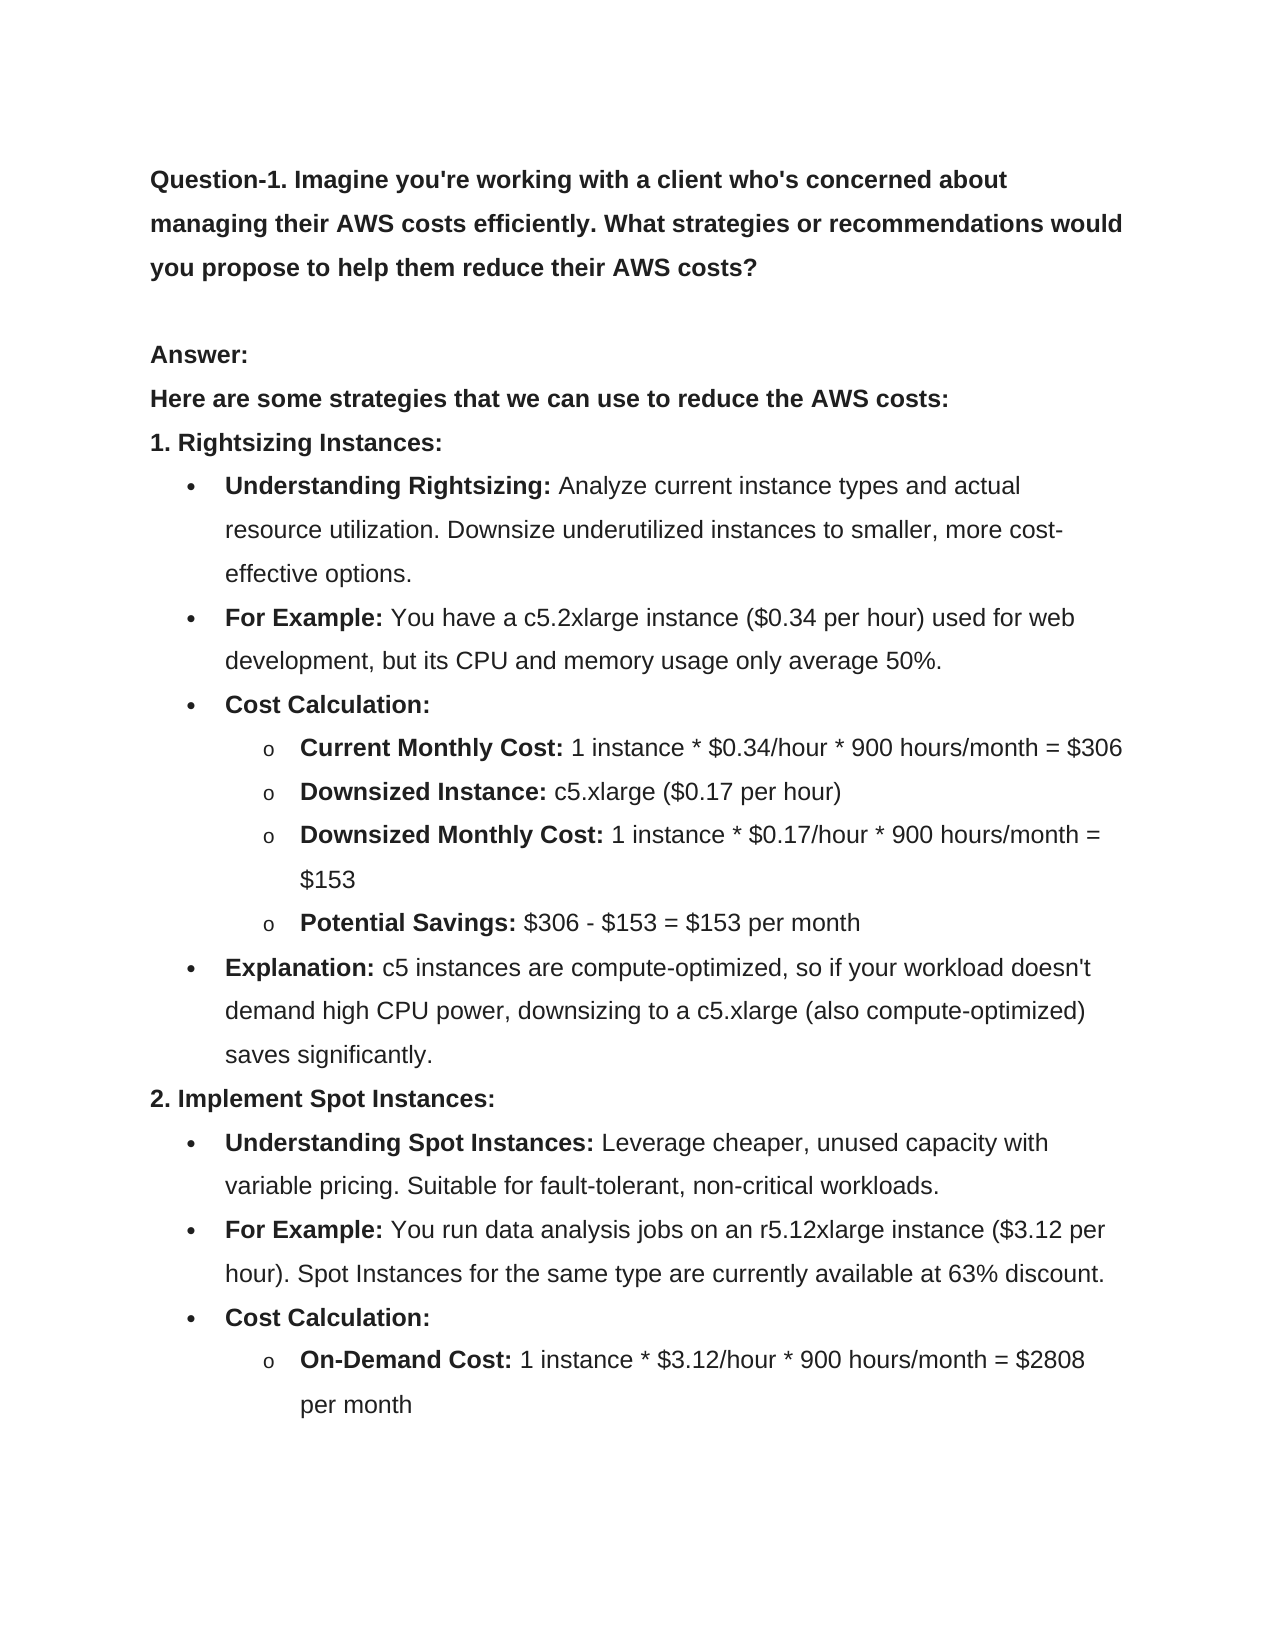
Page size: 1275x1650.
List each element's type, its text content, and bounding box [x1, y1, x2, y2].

list For Example: You run data analysis jobs on an r5.12xlarge instance ($3.12 per hour). Spot Instances for the same type are currently available at 63% discount. [187, 1200, 1125, 1287]
text Here are some strategies that we can use to reduce the AWS costs: [150, 369, 1125, 412]
list Downsized Instance: c5.xlarge ($0.17 per hour) [262, 762, 1125, 806]
list Understanding Spot Instances: Leverage cheaper, unused capacity with variable pricing. Suitable for fault-tolerant, non-critical workloads. [187, 1112, 1125, 1200]
list On-Demand Cost: 1 instance * $3.12/hour * 900 hours/month = $2808 per month [262, 1331, 1125, 1419]
list Cost Calculation: [187, 675, 1125, 719]
list Current Monthly Cost: 1 instance * $0.34/hour * 900 hours/month = $306 [262, 719, 1125, 762]
list Downsized Monthly Cost: 1 instance * $0.17/hour * 900 hours/month = $153 [262, 806, 1125, 894]
list Potential Savings: $306 - $153 = $153 per month [262, 894, 1125, 937]
text Answer: [150, 325, 1125, 369]
list Explanation: c5 instances are compute-optimized, so if your workload doesn't demand high CPU power, downsizing to a c5.xlarge (also compute-optimized) saves significantly. [187, 937, 1125, 1069]
text 1. Rightsizing Instances: [150, 412, 1125, 456]
list Understanding Rightsizing: Analyze current instance types and actual resource utilization. Downsize underutilized instances to smaller, more cost-effective options. [187, 456, 1125, 587]
text 2. Implement Spot Instances: [150, 1069, 1125, 1112]
list Cost Calculation: [187, 1287, 1125, 1331]
list For Example: You have a c5.2xlarge instance ($0.34 per hour) used for web development, but its CPU and memory usage only average 50%. [187, 587, 1125, 675]
text Question-1. Imagine you're working with a client who's concerned about managing their AWS costs efficiently. What strategies or recommendations would you propose to help them reduce their AWS costs? [150, 150, 1125, 281]
